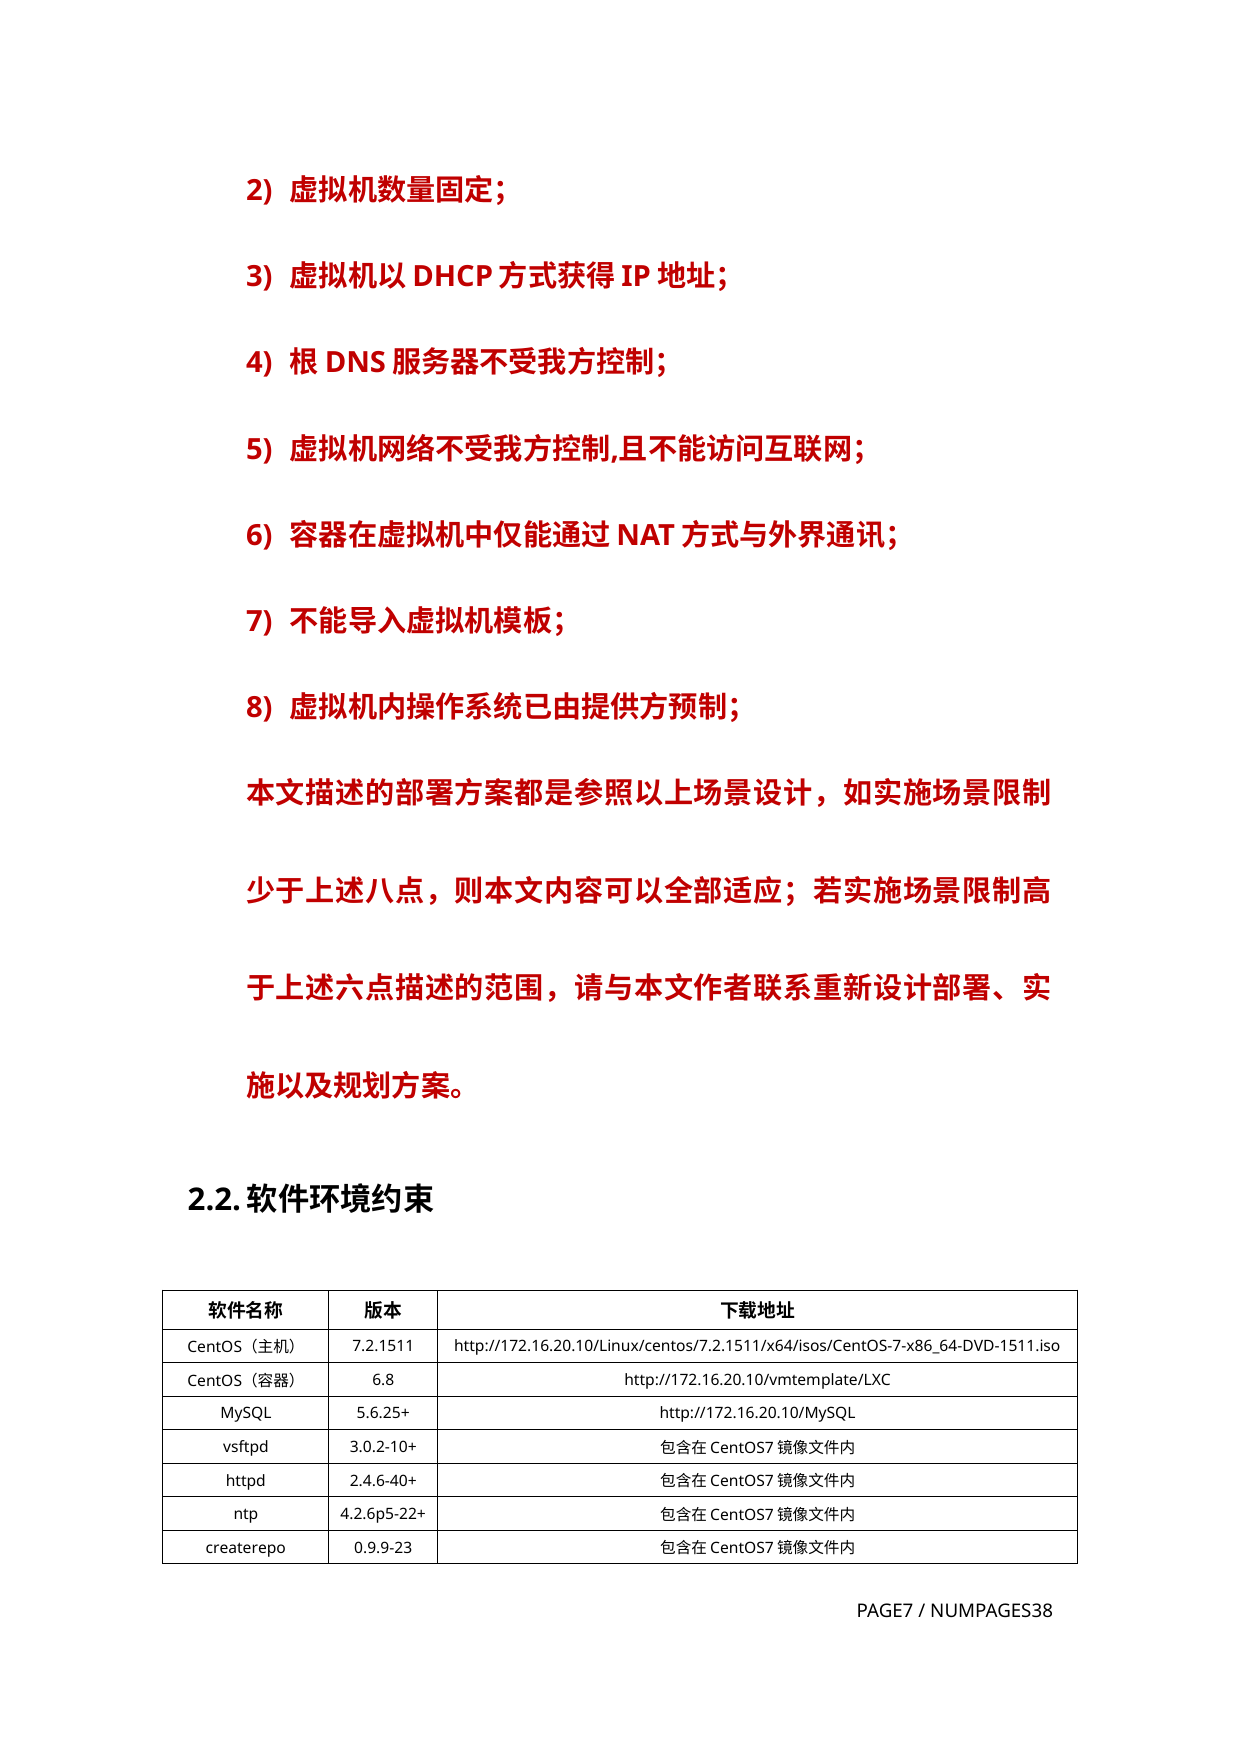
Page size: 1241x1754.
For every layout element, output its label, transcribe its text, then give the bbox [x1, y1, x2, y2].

list 不能导入虚拟机模板； [246, 586, 1053, 651]
list 根DNS服务器不受我方控制； [246, 328, 1053, 393]
table_cell CentOS（主机） [163, 1330, 328, 1362]
table_cell CentOS（容器） [163, 1363, 328, 1396]
table_cell http://172.16.20.10/MySQL [438, 1397, 1077, 1429]
list 虚拟机数量固定； [246, 156, 1053, 221]
table_cell MySQL [163, 1397, 328, 1429]
table_cell 包含在CentOS7镜像文件内 [438, 1430, 1077, 1463]
table_cell 5.6.25+ [329, 1397, 437, 1429]
text 本文描述的部署方案都是参照以上场景设计，如实施场景限制少于上述八点，则本文内容可以全部适应；若实施场景限制高于上述六点描述的范围，请与本文作者联系重新设计部署、实施以及规划方案。 [246, 758, 1053, 1116]
list 虚拟机网络不受我方控制,且不能访问互联网； [246, 414, 1053, 479]
table_cell http://172.16.20.10/vmtemplate/LXC [438, 1363, 1077, 1396]
table_cell 2.4.6-40+ [329, 1464, 437, 1496]
subtitle 软件环境约束 [187, 1164, 1053, 1229]
table_cell 包含在CentOS7镜像文件内 [438, 1497, 1077, 1530]
table_cell 4.2.6p5-22+ [329, 1497, 437, 1530]
table_cell 3.0.2-10+ [329, 1430, 437, 1463]
table_cell 7.2.1511 [329, 1330, 437, 1362]
table_cell 6.8 [329, 1363, 437, 1396]
table_cell 包含在CentOS7镜像文件内 [438, 1531, 1077, 1563]
table_header 软件名称 [163, 1291, 328, 1328]
table_cell http://172.16.20.10/Linux/centos/7.2.1511/x64/isos/CentOS-7-x86_64-DVD-1511.iso [438, 1330, 1077, 1362]
list 容器在虚拟机中仅能通过NAT方式与外界通讯； [246, 500, 1053, 565]
table_header 下载地址 [438, 1291, 1077, 1328]
table_cell 包含在CentOS7镜像文件内 [438, 1464, 1077, 1496]
table_cell createrepo [163, 1531, 328, 1563]
table_cell 0.9.9-23 [329, 1531, 437, 1563]
list 虚拟机以DHCP方式获得IP地址； [246, 242, 1053, 307]
table_cell vsftpd [163, 1430, 328, 1463]
table_cell httpd [163, 1464, 328, 1496]
list 虚拟机内操作系统已由提供方预制； [246, 672, 1053, 737]
table_cell ntp [163, 1497, 328, 1530]
table_header 版本 [329, 1291, 437, 1328]
